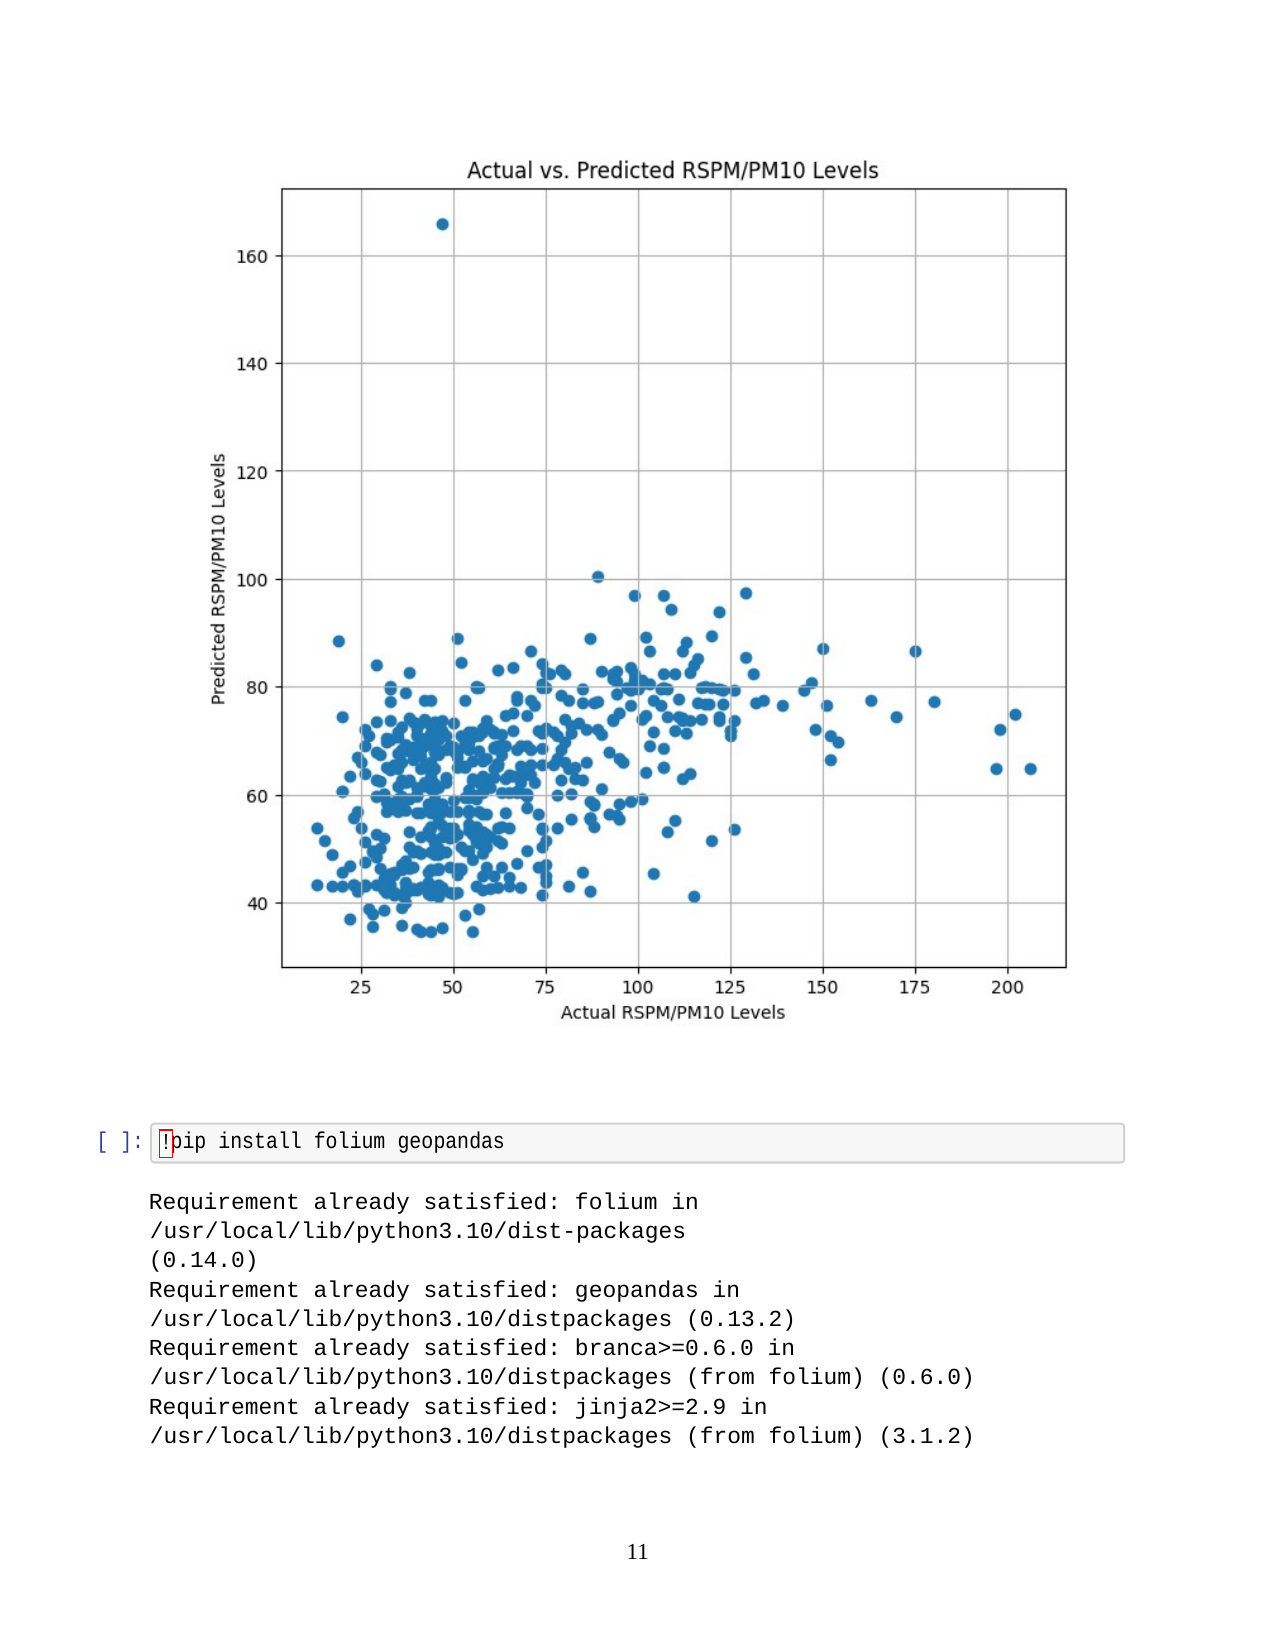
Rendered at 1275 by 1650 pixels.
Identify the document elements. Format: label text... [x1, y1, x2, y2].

text Requirement already satisfied: branca>=0.6.0 in /usr/local/lib/python3.10/distpackages (from folium) (0.6.0) [148, 1337, 1104, 1391]
picture [198, 148, 1077, 1034]
text Requirement already satisfied: jinja2>=2.9 in /usr/local/lib/python3.10/distpackages (from folium) (3.1.2) [148, 1395, 1104, 1450]
text (0.14.0) [148, 1249, 1104, 1274]
text Requirement already satisfied: geopandas in /usr/local/lib/python3.10/distpackages (0.13.2) [148, 1278, 1104, 1333]
text Requirement already satisfied: folium in /usr/local/lib/python3.10/dist-packages [148, 1190, 1104, 1245]
